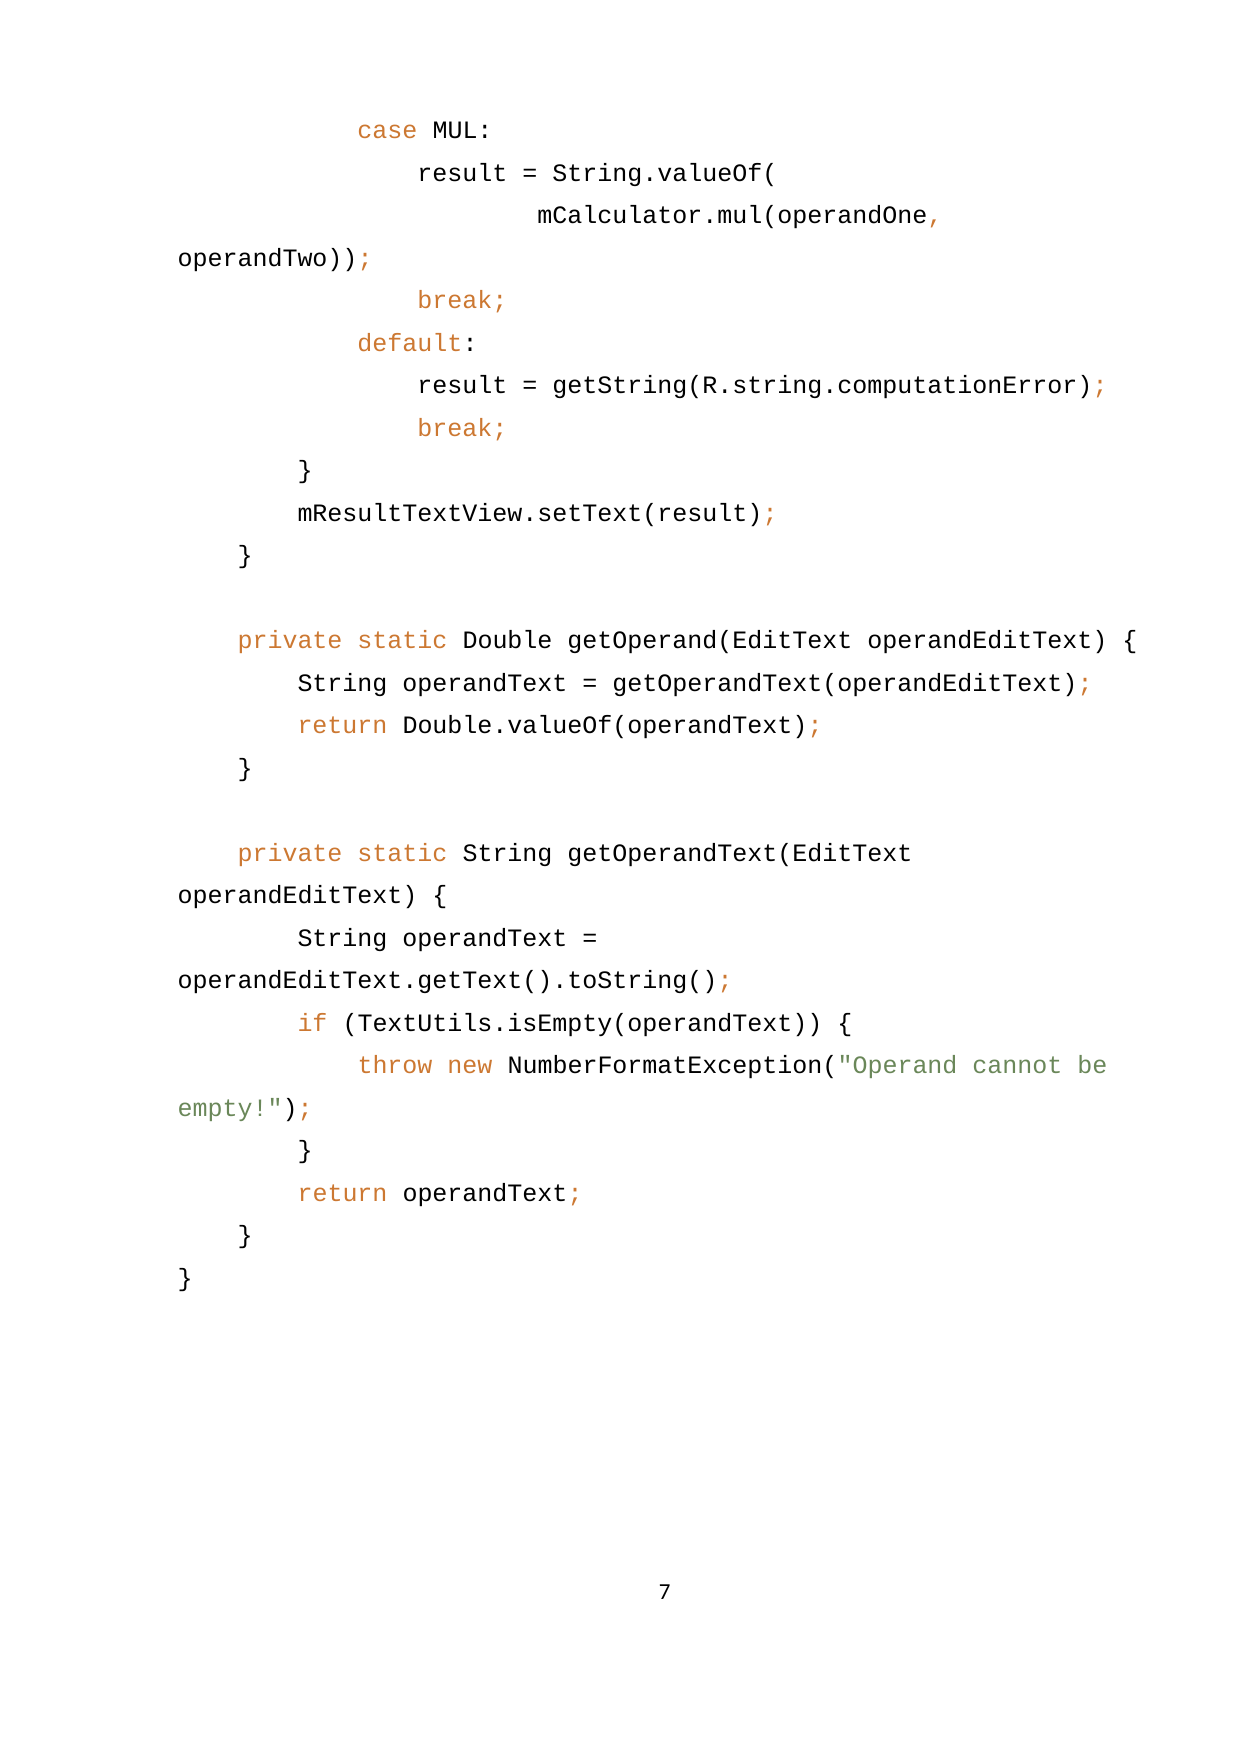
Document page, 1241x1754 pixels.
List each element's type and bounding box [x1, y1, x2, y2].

text [177, 118, 1152, 1294]
